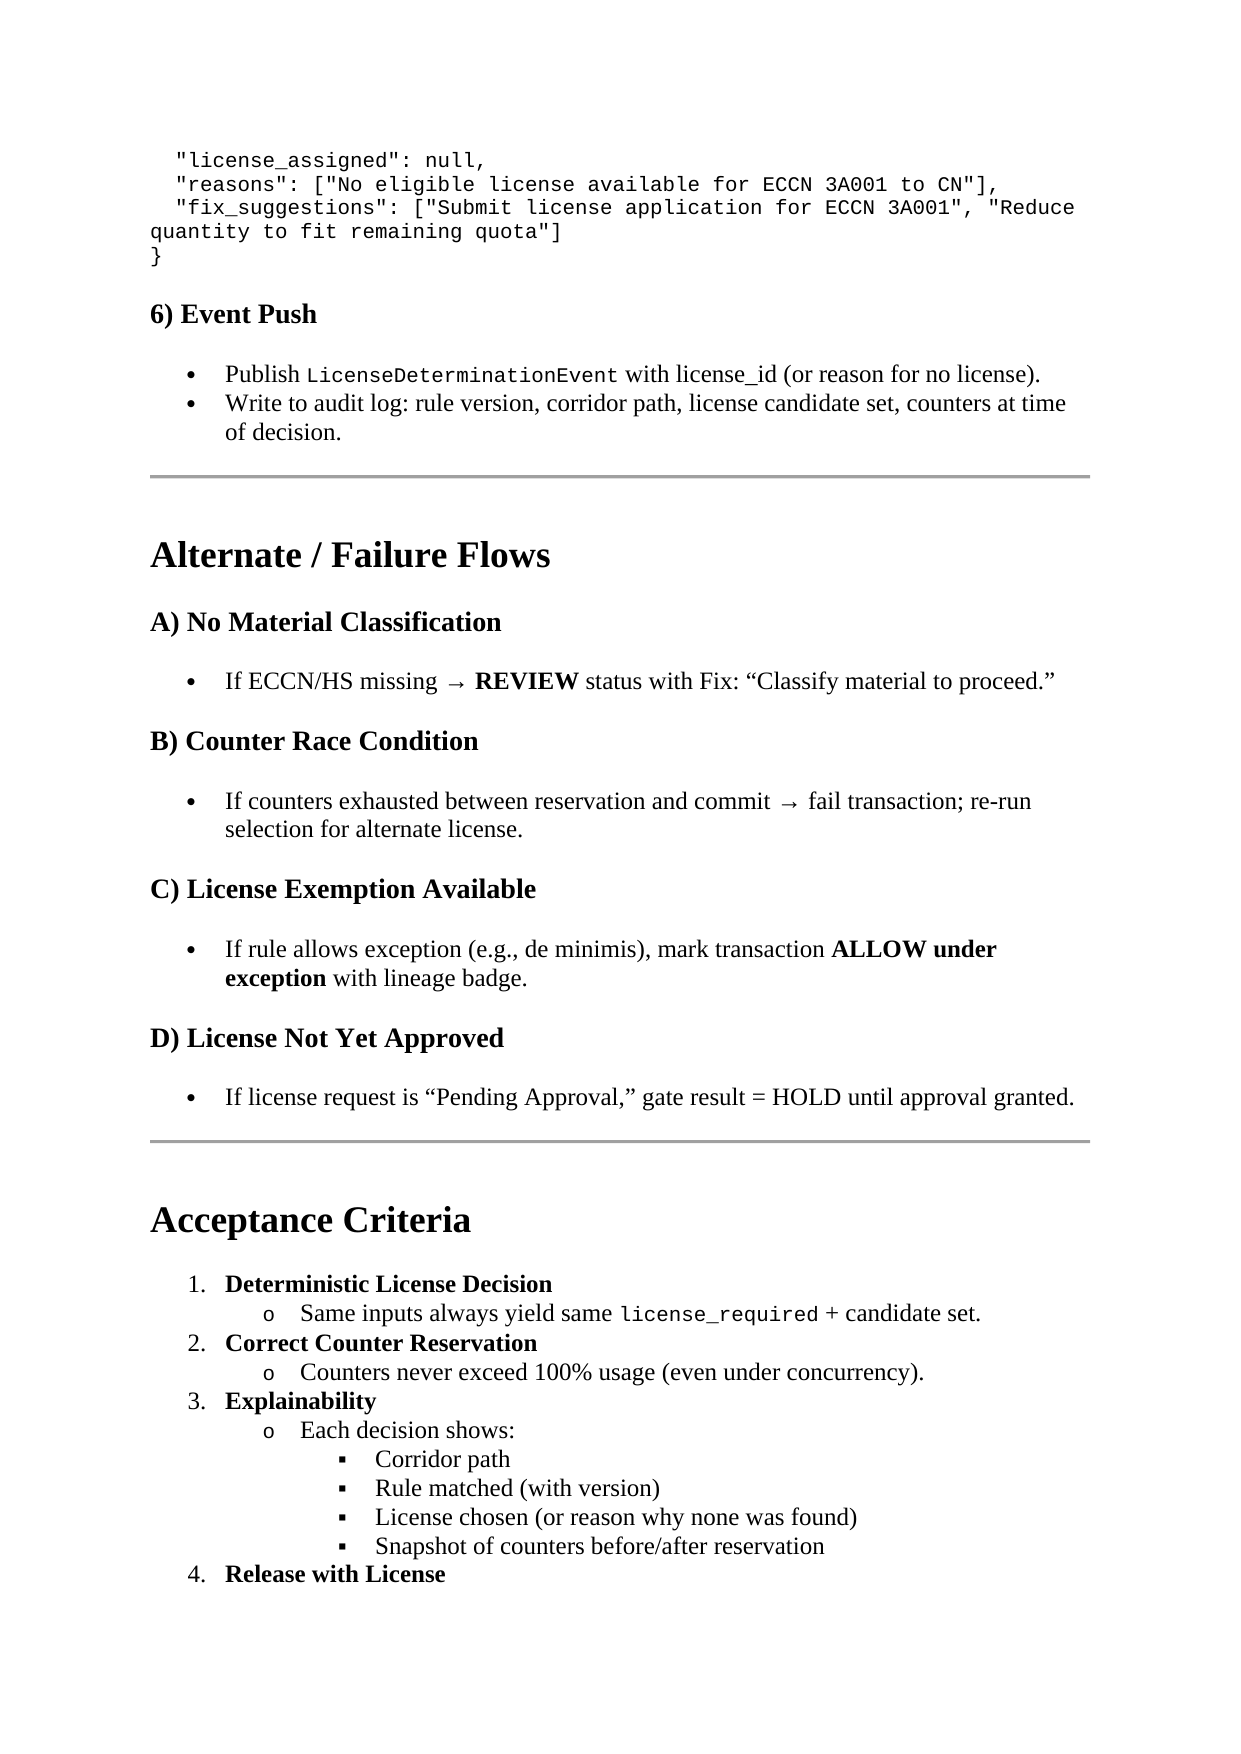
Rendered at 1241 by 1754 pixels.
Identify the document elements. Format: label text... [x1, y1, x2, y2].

list If rule allows exception (e.g., de minimis), mark transaction ALLOW under exception with lineage badge. [187, 934, 1090, 991]
text Alternate / Failure Flows [150, 532, 1090, 576]
text "reasons": ["No eligible license available for ECCN 3A001 to CN"], [150, 174, 1090, 197]
list Counters never exceed 100% usage (even under concurrency). [262, 1357, 1090, 1386]
list Snapshot of counters before/after reservation [337, 1531, 1090, 1559]
list If counters exhausted between reservation and commit → fail transaction; re-run selection for alternate license. [187, 786, 1090, 843]
list License chosen (or reason why none was found) [337, 1502, 1090, 1531]
text B) Counter Race Condition [150, 724, 1090, 757]
list If ECCN/HS missing → REVIEW status with Fix: “Classify material to proceed.” [187, 666, 1090, 695]
text C) License Exemption Available [150, 872, 1090, 905]
list Publish LicenseDeterminationEvent with license_id (or reason for no license). [187, 359, 1090, 388]
list Explainability [187, 1386, 1090, 1415]
list Corridor path [337, 1444, 1090, 1473]
list Write to audit log: rule version, corridor path, license candidate set, counters at time of decision. [187, 388, 1090, 446]
text A) No Material Classification [150, 605, 1090, 637]
list Same inputs always yield same license_required + candidate set. [262, 1298, 1090, 1328]
list Each decision shows: [262, 1415, 1090, 1444]
text "license_assigned": null, [150, 150, 1090, 174]
text "fix_suggestions": ["Submit license application for ECCN 3A001", "Reduce quantity to fit remaining quota"] [150, 197, 1090, 244]
list Deterministic License Decision [187, 1269, 1090, 1298]
text Acceptance Criteria [150, 1197, 1090, 1240]
list Rule matched (with version) [337, 1473, 1090, 1502]
list If license request is “Pending Approval,” gate result = HOLD until approval granted. [187, 1082, 1090, 1111]
text D) License Not Yet Approved [150, 1021, 1090, 1053]
list Correct Counter Reservation [187, 1328, 1090, 1357]
text 6) Event Push [150, 297, 1090, 330]
text } [150, 244, 1090, 268]
list Release with License [187, 1559, 1090, 1588]
